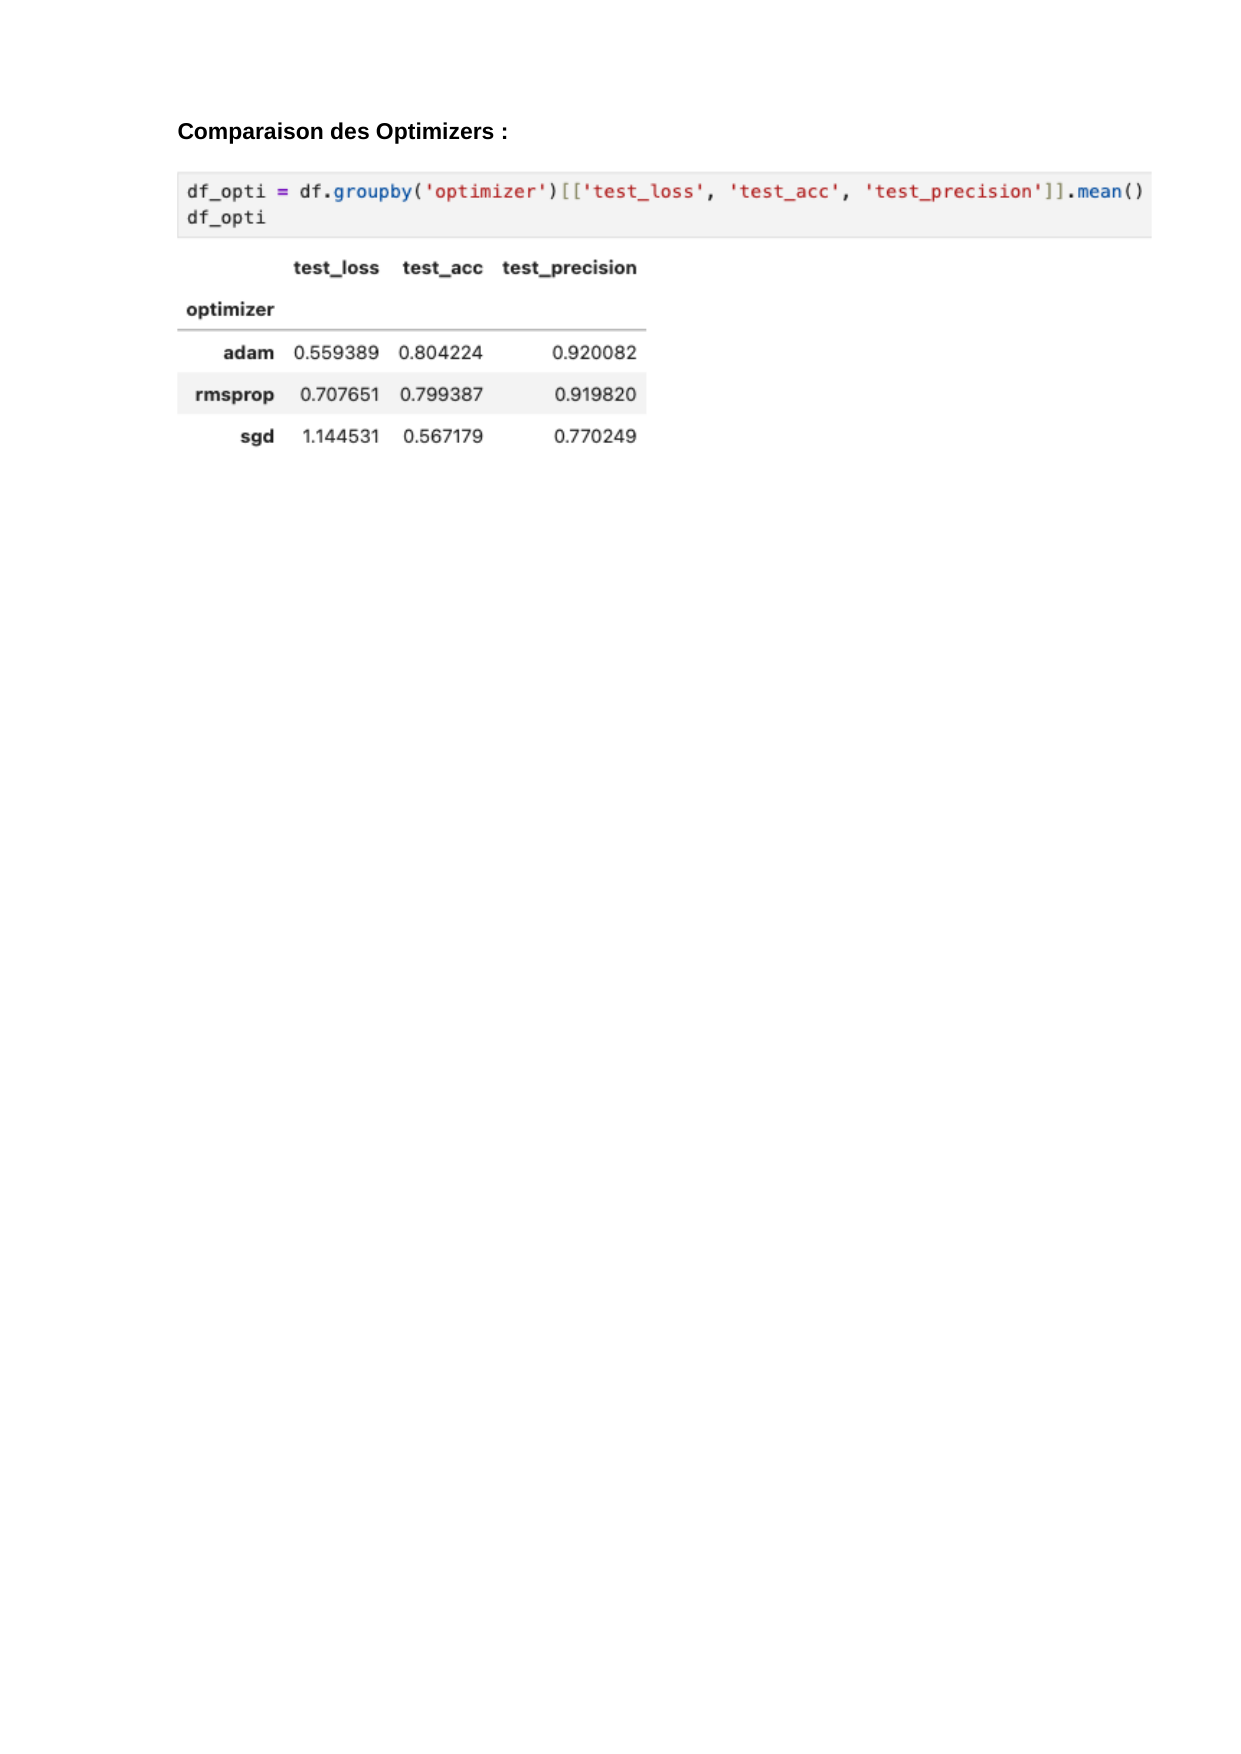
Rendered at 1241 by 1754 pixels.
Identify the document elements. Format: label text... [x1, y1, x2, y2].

text Comparaison des Optimizers : [177, 118, 1152, 144]
picture [177, 169, 1152, 466]
